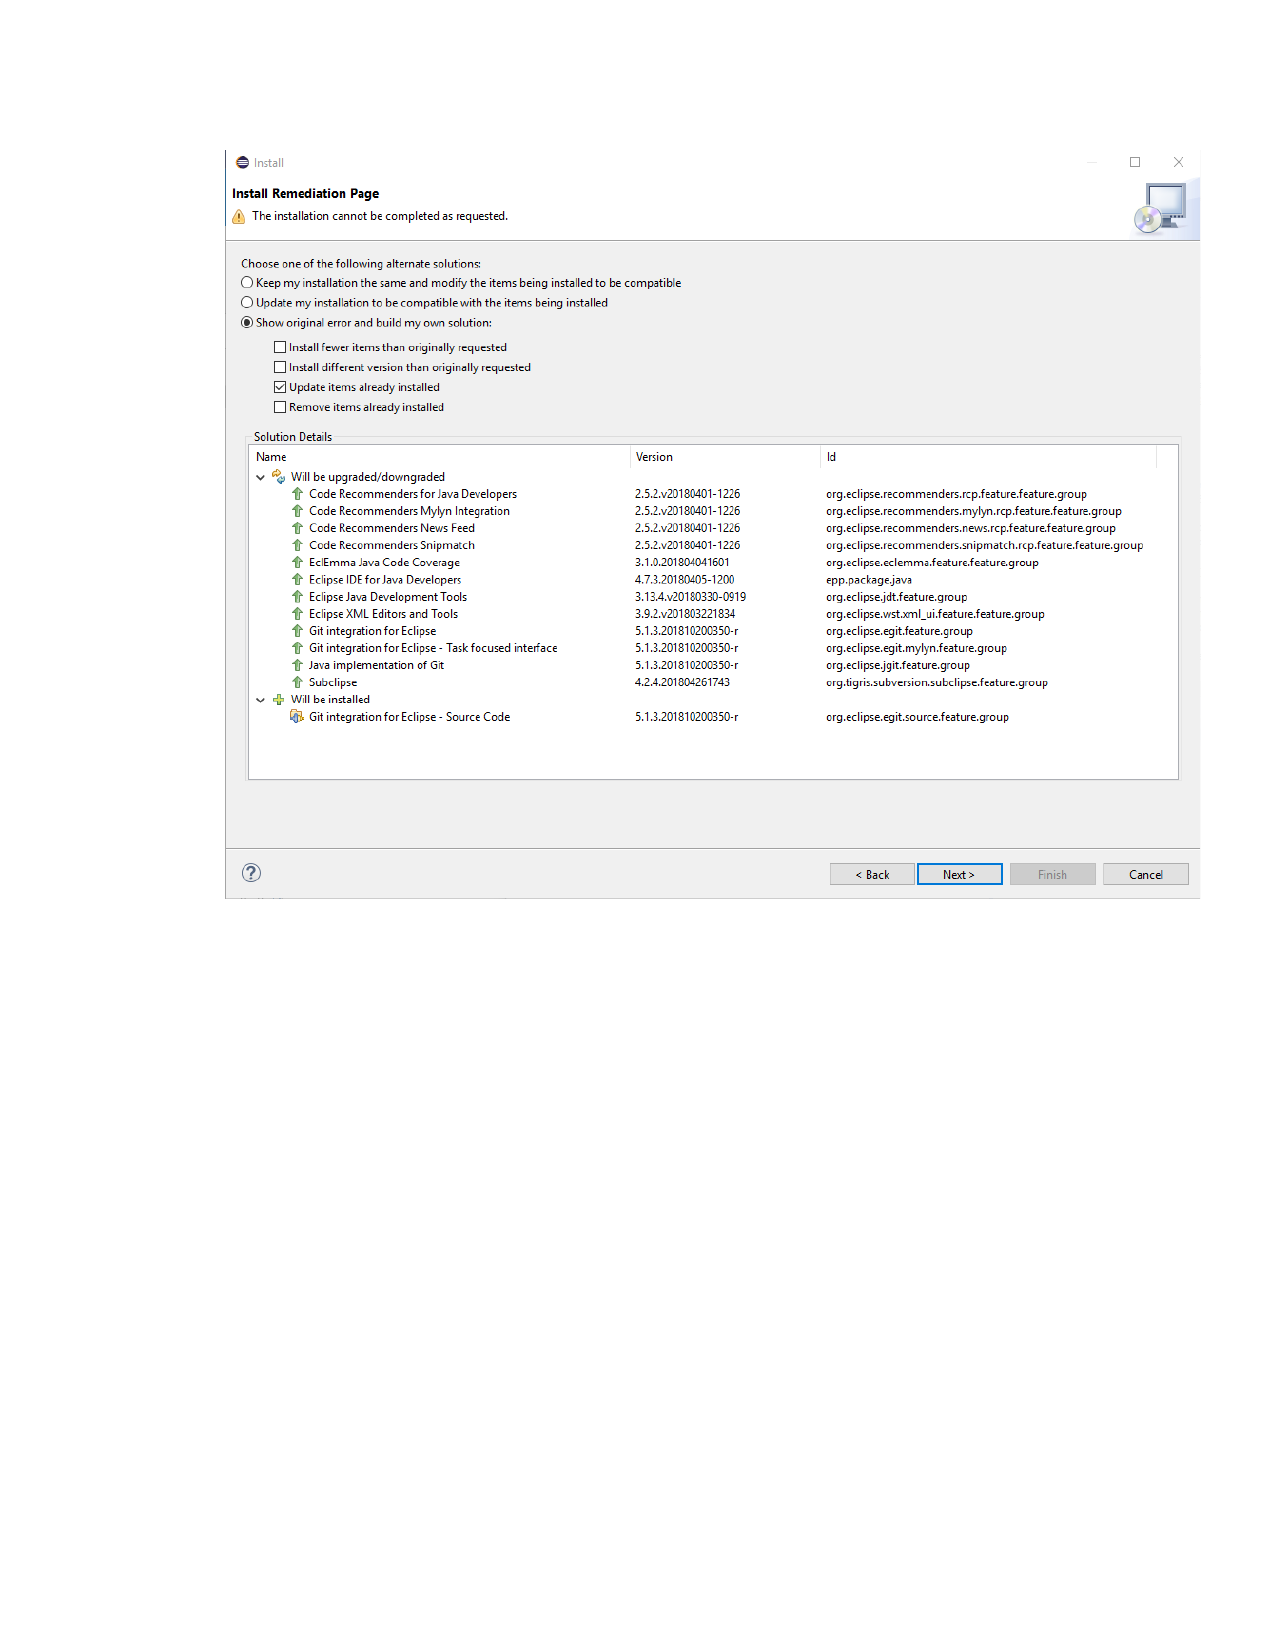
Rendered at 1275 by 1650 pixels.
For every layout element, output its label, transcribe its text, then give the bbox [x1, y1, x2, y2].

picture [225, 150, 1200, 899]
